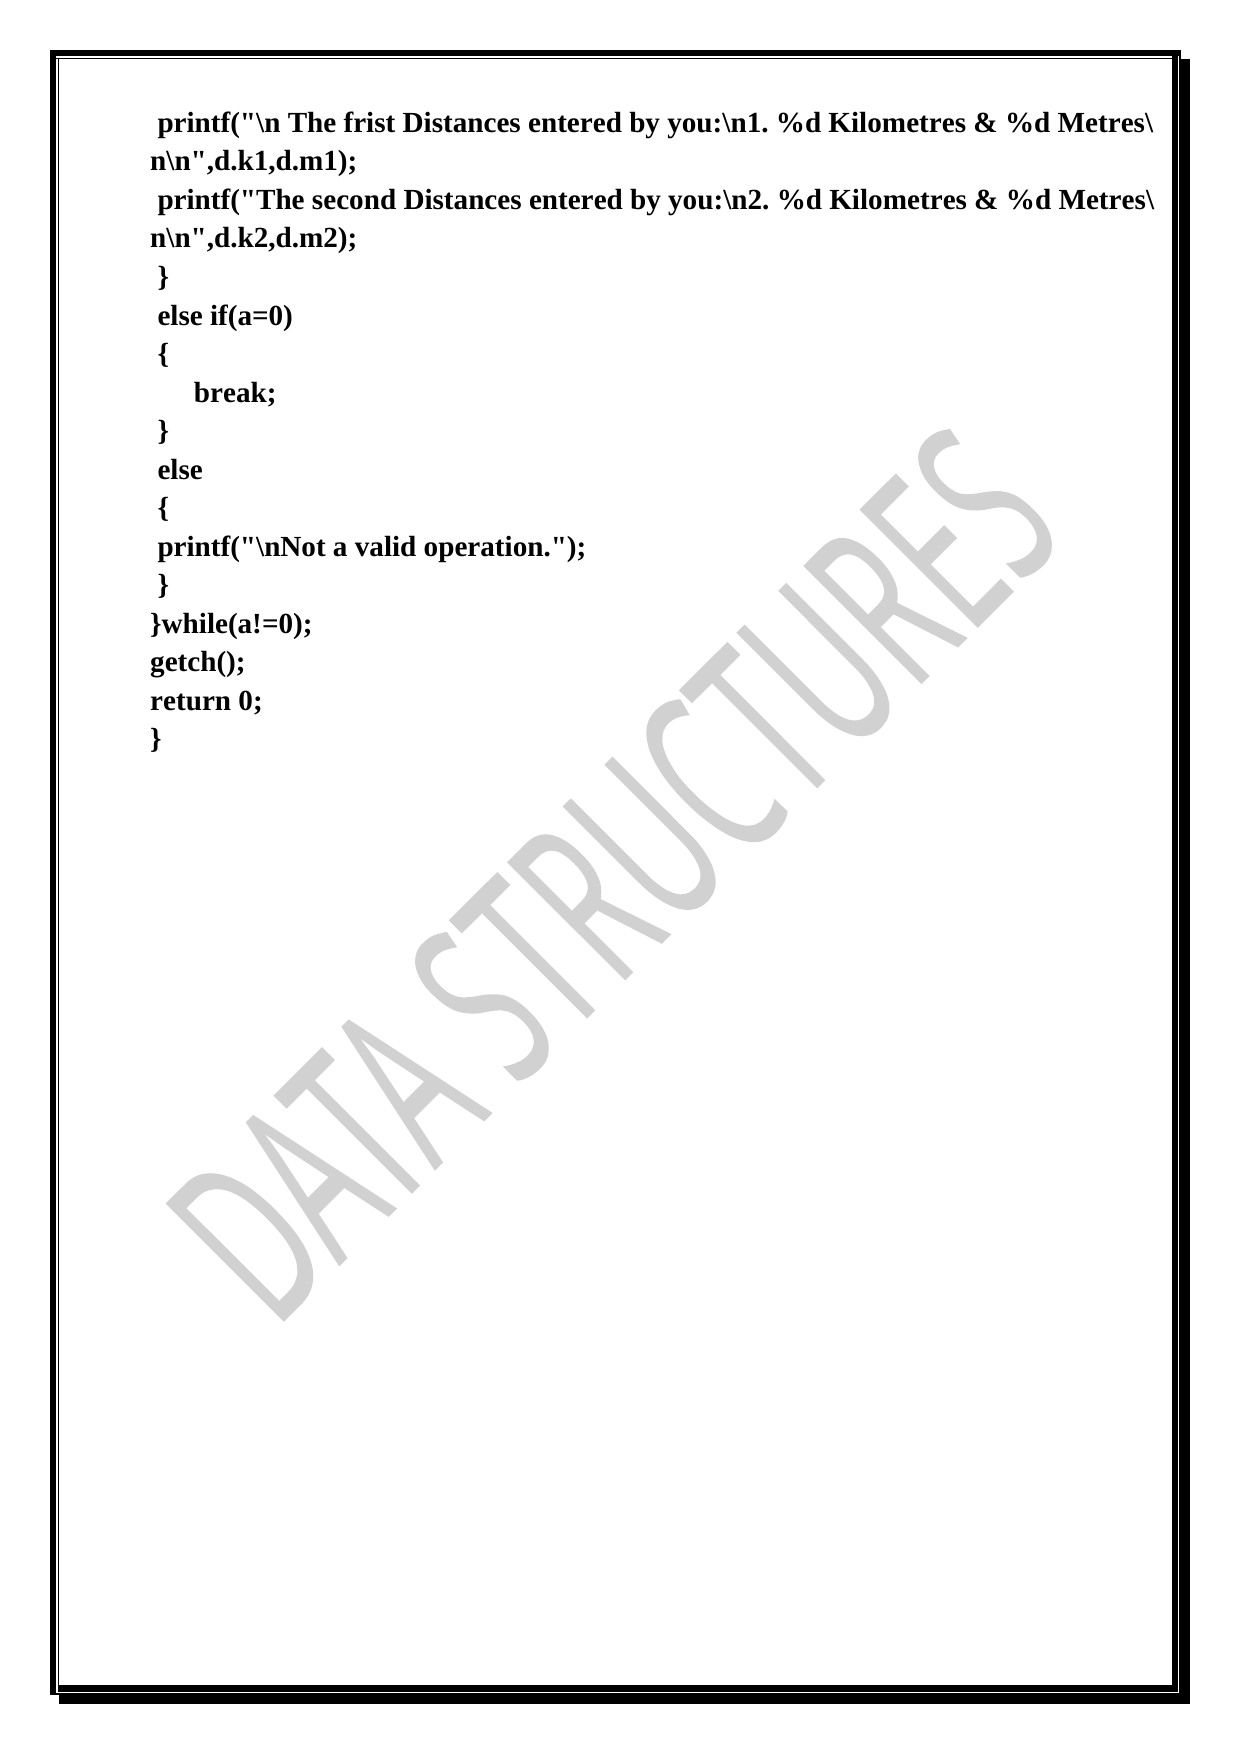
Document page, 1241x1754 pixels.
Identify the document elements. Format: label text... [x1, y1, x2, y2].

list printf("\nNot a valid operation."); [150, 529, 1156, 562]
list else if(a=0) [150, 298, 1156, 331]
list } [150, 722, 1156, 755]
list }while(a!=0); [150, 606, 1156, 639]
list getch(); [150, 644, 1156, 678]
list printf("The second Distances entered by you:\n2. %d Kilometres & %d Metres\n\n",d.k2,d.m2); [150, 182, 1156, 254]
list { [150, 490, 1156, 524]
list printf("\n The frist Distances entered by you:\n1. %d Kilometres & %d Metres\n\n",d.k1,d.m1); [150, 105, 1156, 177]
list else [150, 452, 1156, 485]
list { [150, 336, 1156, 370]
list break; [150, 375, 1156, 408]
list return 0; [150, 683, 1156, 717]
list } [150, 567, 1156, 601]
list } [150, 413, 1156, 447]
list } [150, 259, 1156, 293]
